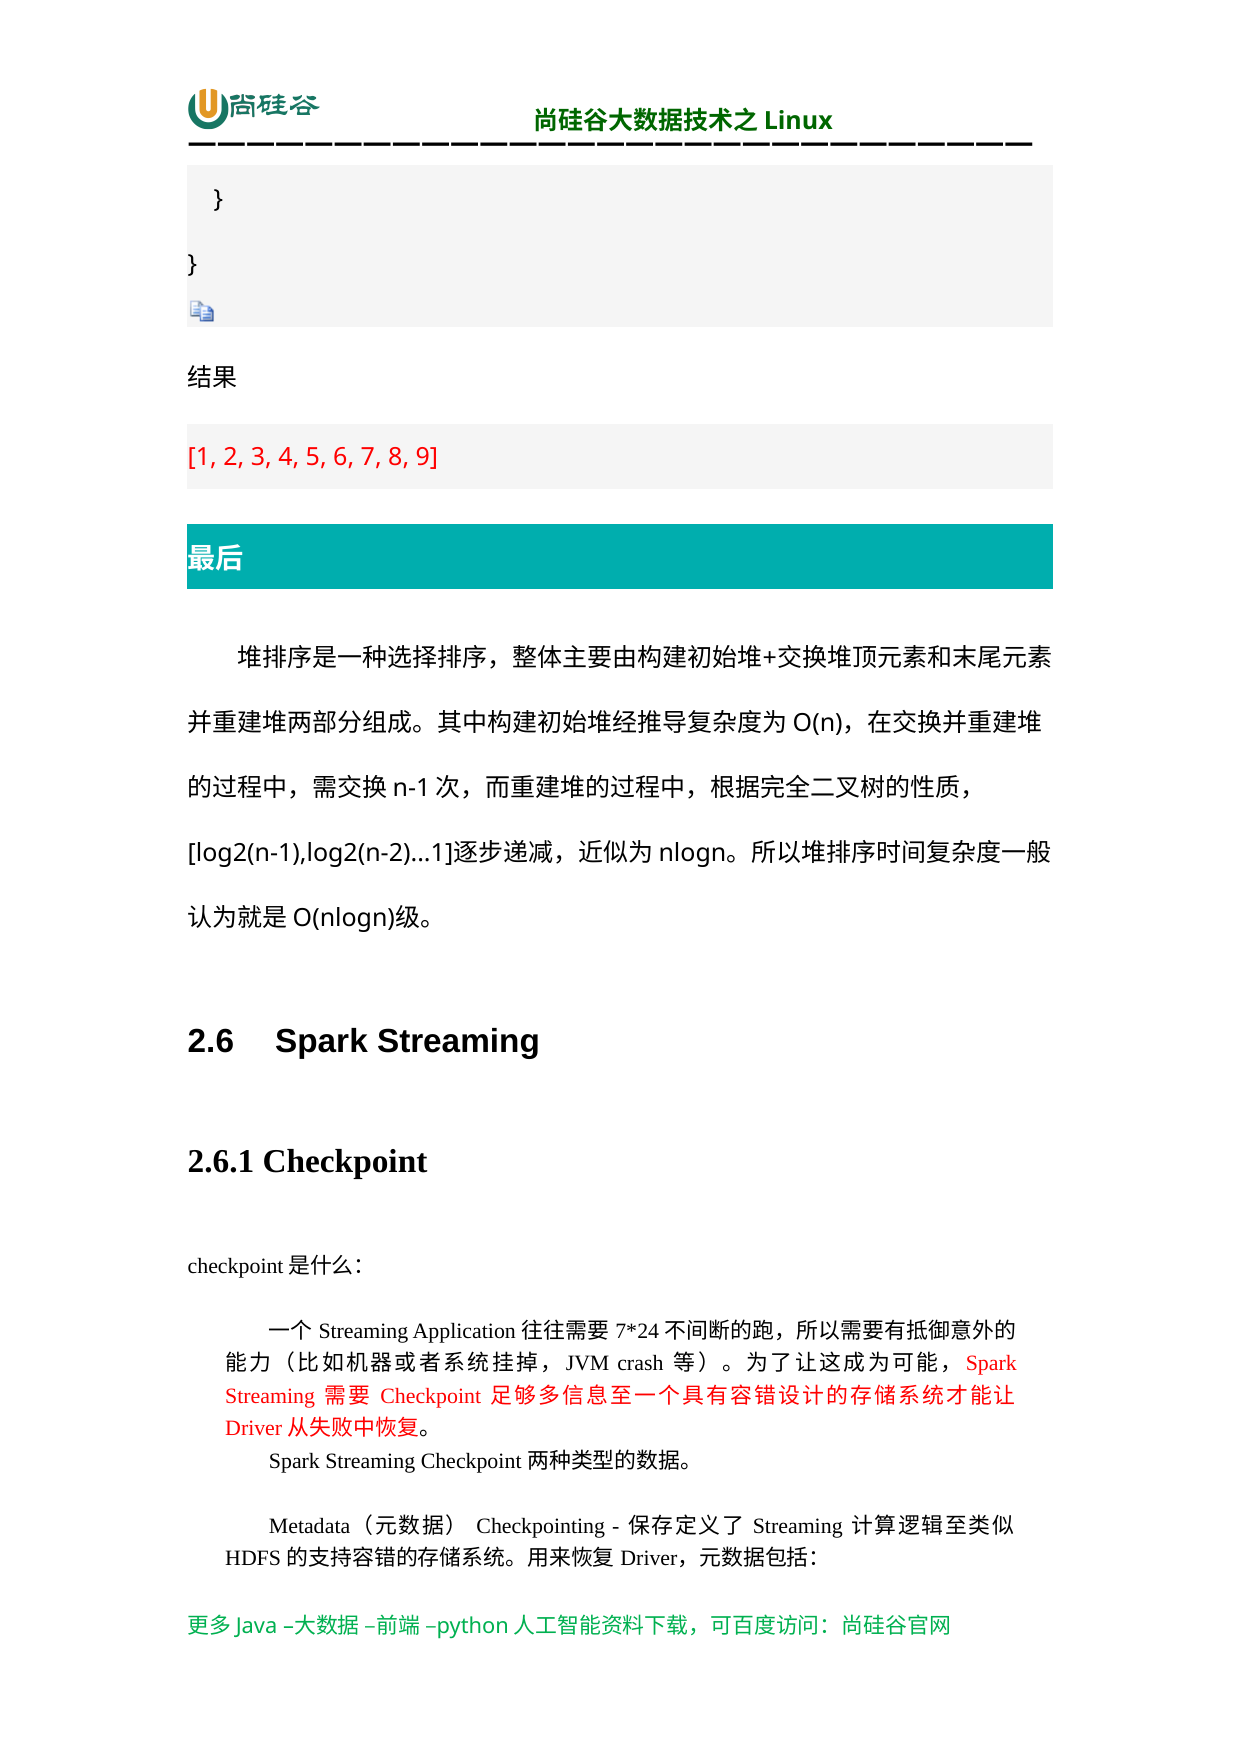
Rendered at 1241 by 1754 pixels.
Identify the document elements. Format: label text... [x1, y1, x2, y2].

subtitle 最后 [187, 524, 1053, 589]
picture [187, 88, 321, 130]
text 结果 [187, 343, 1053, 408]
text [1, 2, 3, 4, 5, 6, 7, 8, 9] [187, 424, 1053, 489]
subtitle 2.6 Spark Streaming [187, 1008, 1053, 1073]
text 一个 Streaming Application 往往需要 7*24 不间断的跑，所以需要有抵御意外的能力（比如机器或者系统挂掉，JVM crash 等）。为了让这成为可能，Spark Streaming 需要 Checkpoint 足够多信息至一个具有容错设计的存储系统才能让 Driver 从失败中恢复。 [225, 1312, 1017, 1442]
text } [187, 230, 1053, 295]
text 堆排序是一种选择排序，整体主要由构建初始堆+交换堆顶元素和末尾元素并重建堆两部分组成。其中构建初始堆经推导复杂度为O(n)，在交换并重建堆的过程中，需交换n-1次，而重建堆的过程中，根据完全二叉树的性质，[log2(n-1),log2(n-2)...1]逐步递减，近似为nlogn。所以堆排序时间复杂度一般认为就是O(nlogn)级。 [187, 623, 1053, 948]
picture [187, 295, 219, 327]
text } [187, 165, 1053, 230]
text Spark Streaming Checkpoint 两种类型的数据。 [225, 1442, 1017, 1475]
text Metadata（元数据） Checkpointing - 保存定义了 Streaming 计算逻辑至类似 HDFS 的支持容错的存储系统。用来恢复 Driver，元数据包括： [225, 1507, 1014, 1572]
text checkpoint是什么： [187, 1247, 1053, 1280]
subtitle 2.6.1 Checkpoint [187, 1128, 1053, 1193]
